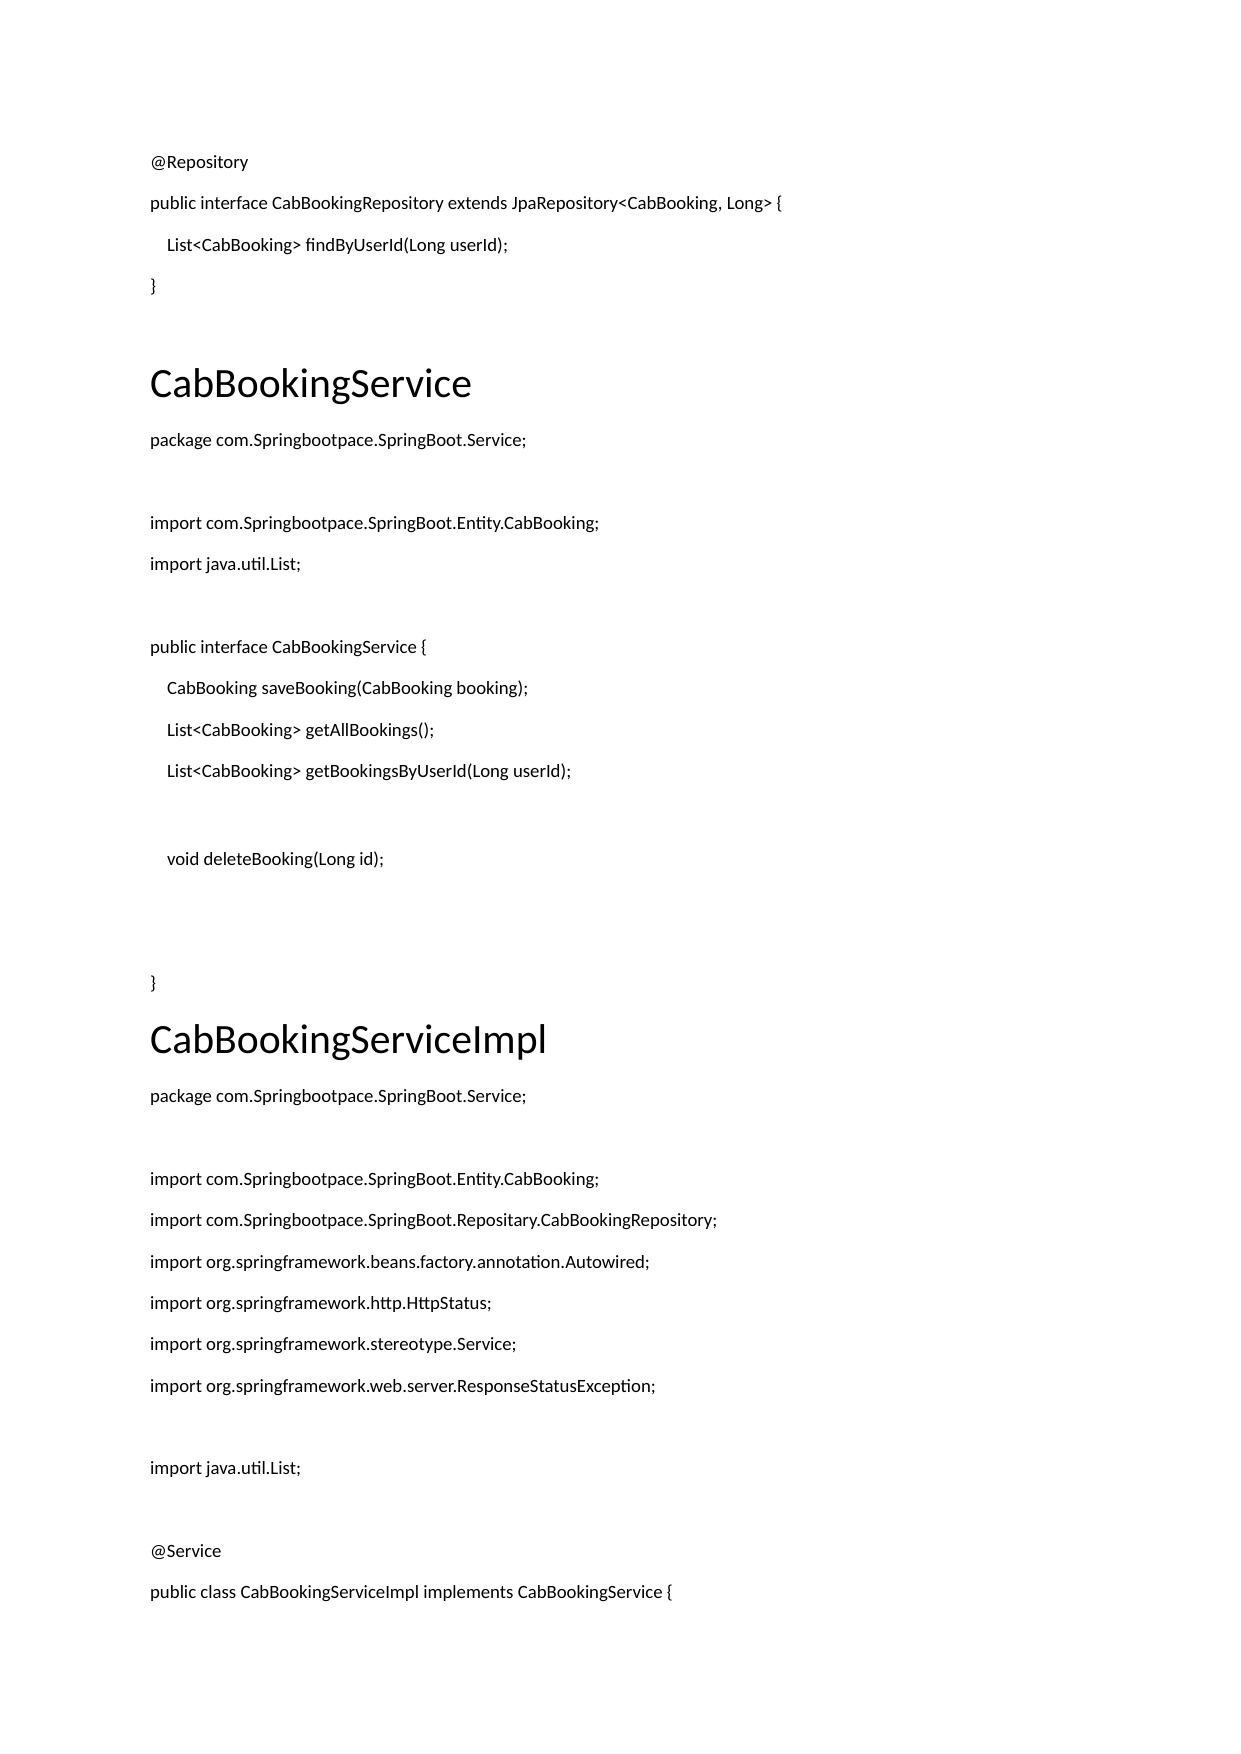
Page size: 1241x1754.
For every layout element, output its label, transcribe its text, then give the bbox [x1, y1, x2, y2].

text List<CabBooking> getBookingsByUserId(Long userId); [150, 759, 1090, 782]
text CabBookingService [150, 357, 1090, 408]
text import org.springframework.stereotype.Service; [150, 1332, 1090, 1355]
text import org.springframework.http.HttpStatus; [150, 1291, 1090, 1314]
text CabBookingServiceImpl [150, 1013, 1090, 1064]
text List<CabBooking> getAllBookings(); [150, 718, 1090, 741]
text CabBooking saveBooking(CabBooking booking); [150, 676, 1090, 699]
text import org.springframework.web.server.ResponseStatusException; [150, 1374, 1090, 1397]
text void deleteBooking(Long id); [150, 847, 1090, 870]
text public class CabBookingServiceImpl implements CabBookingService { [150, 1581, 1090, 1603]
text public interface CabBookingRepository extends JpaRepository<CabBooking, Long> { [150, 191, 1090, 214]
text @Service [150, 1539, 1090, 1562]
text import com.Springbootpace.SpringBoot.Entity.CabBooking; [150, 511, 1090, 534]
text import java.util.List; [150, 552, 1090, 575]
text package com.Springbootpace.SpringBoot.Service; [150, 428, 1090, 451]
text List<CabBooking> findByUserId(Long userId); [150, 233, 1090, 256]
text @Repository [150, 150, 1090, 173]
text import org.springframework.beans.factory.annotation.Autowired; [150, 1250, 1090, 1273]
text import com.Springbootpace.SpringBoot.Entity.CabBooking; [150, 1167, 1090, 1190]
text import java.util.List; [150, 1457, 1090, 1479]
text public interface CabBookingService { [150, 635, 1090, 658]
text import com.Springbootpace.SpringBoot.Repositary.CabBookingRepository; [150, 1208, 1090, 1231]
text package com.Springbootpace.SpringBoot.Service; [150, 1084, 1090, 1107]
text } [150, 274, 1090, 297]
text } [150, 971, 1090, 994]
